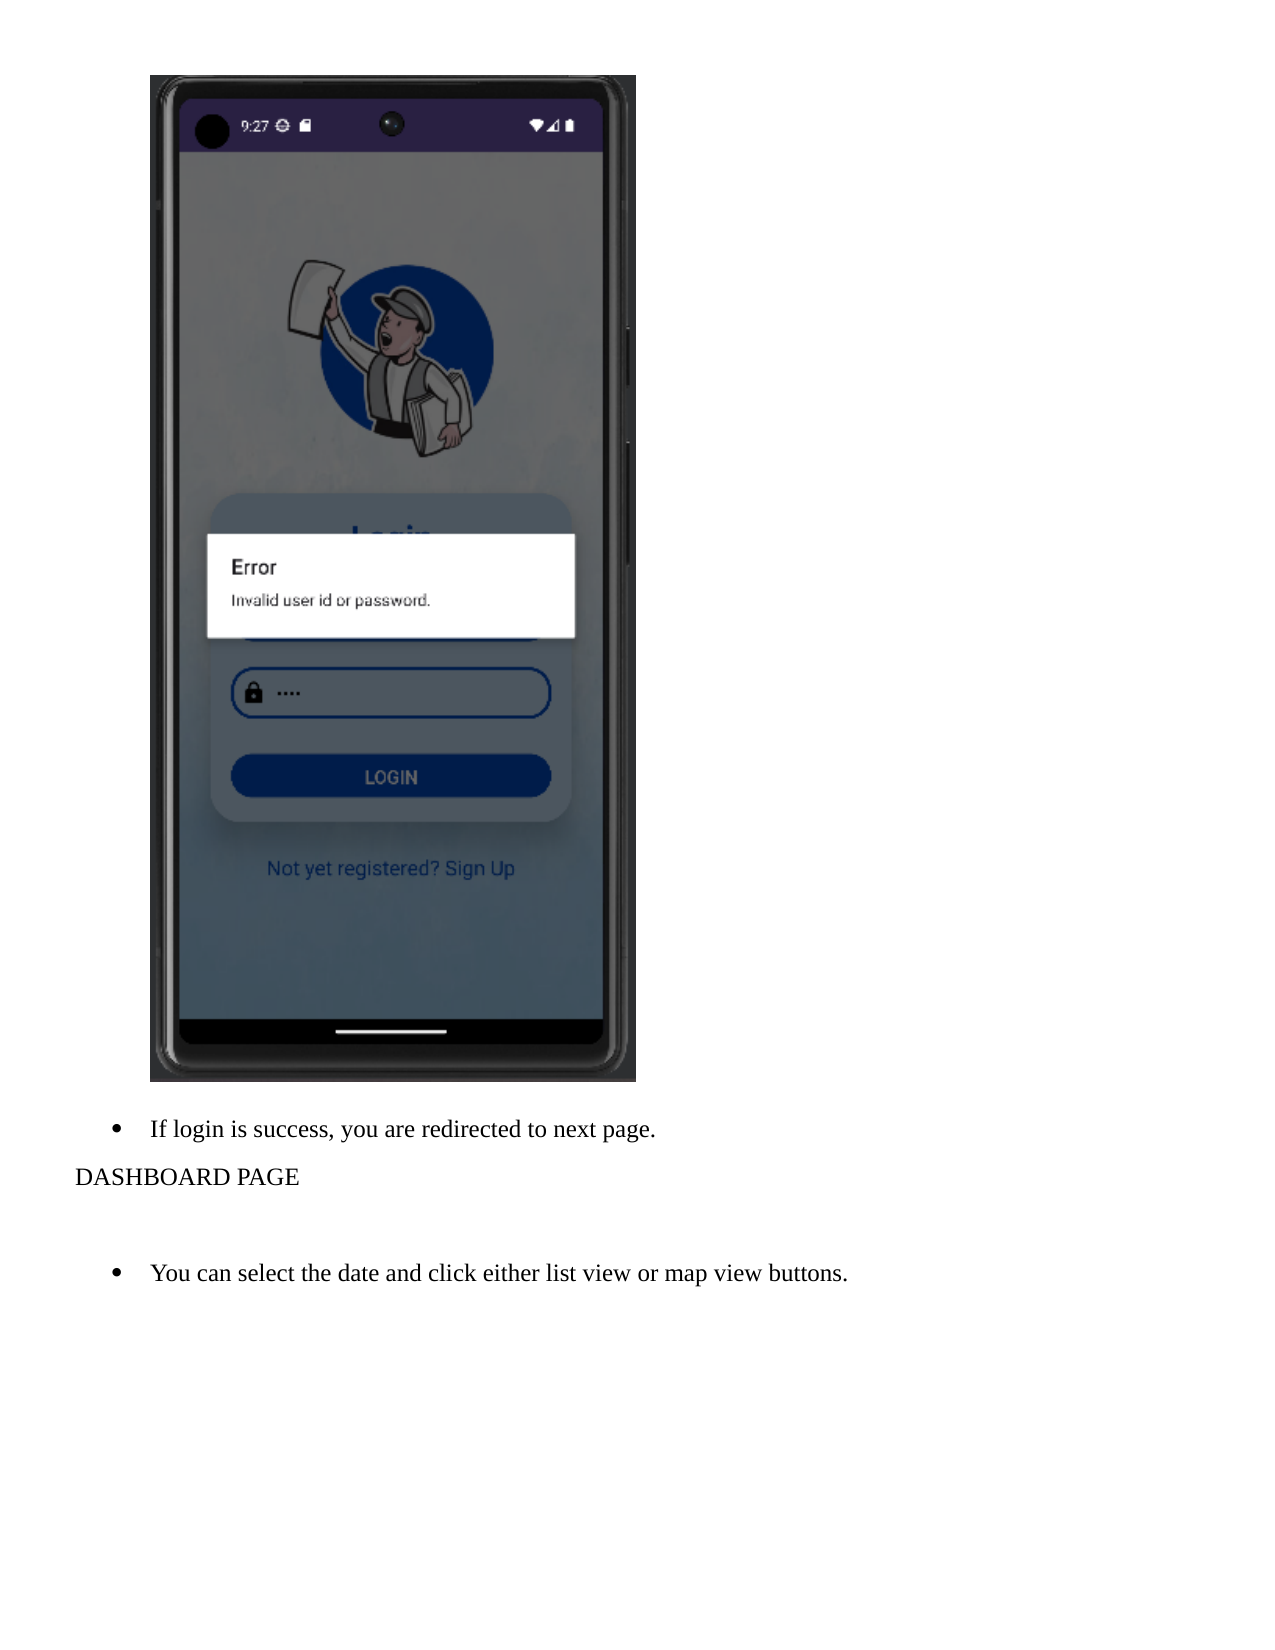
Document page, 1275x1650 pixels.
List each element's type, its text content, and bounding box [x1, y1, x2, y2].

list You can select the date and click either list view or map view buttons. [112, 1258, 1200, 1286]
picture [150, 75, 636, 1082]
text DASHBOARD PAGE [75, 1162, 1200, 1191]
list If login is success, you are redirected to next page. [112, 1114, 1200, 1143]
